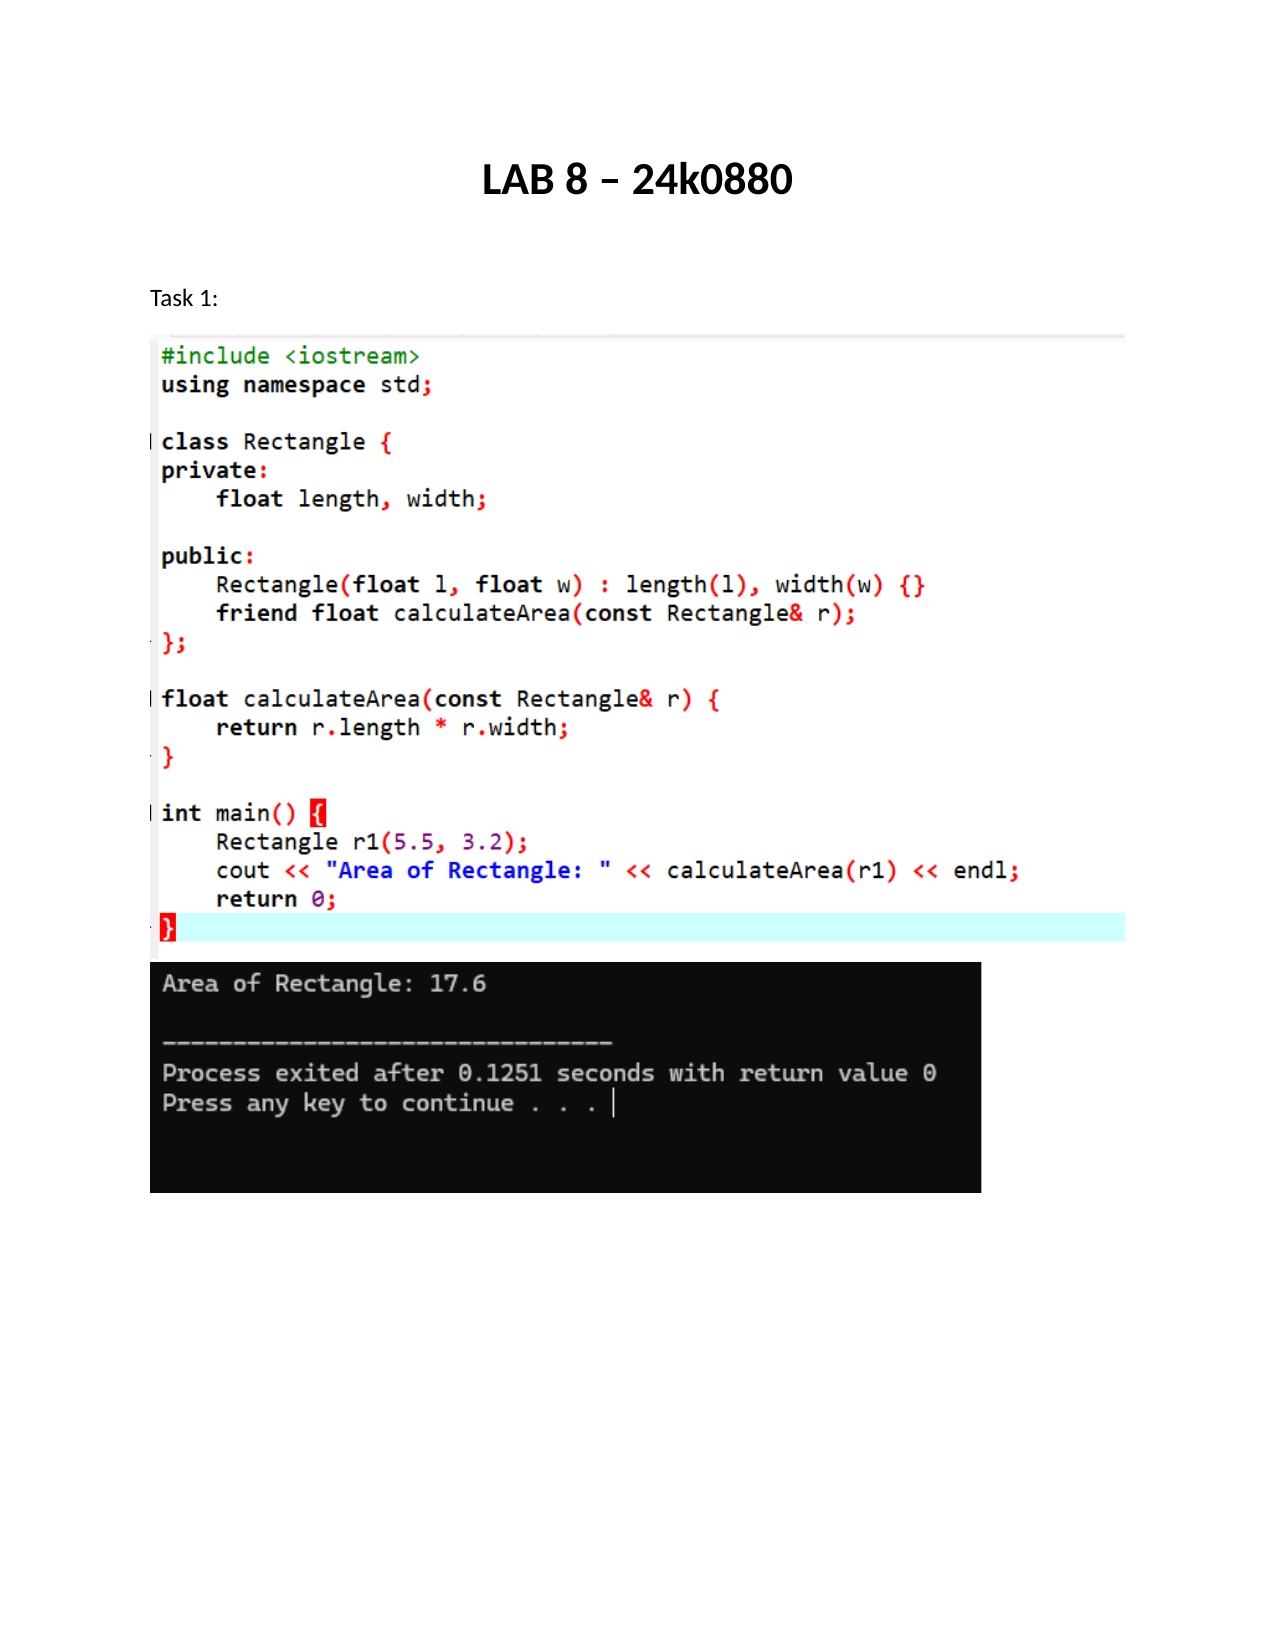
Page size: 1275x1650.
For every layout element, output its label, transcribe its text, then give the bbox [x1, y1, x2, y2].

picture [150, 962, 982, 1193]
text Task 1: [150, 283, 1125, 313]
text LAB 8 – 24k0880 [150, 150, 1125, 206]
picture [150, 334, 1125, 959]
